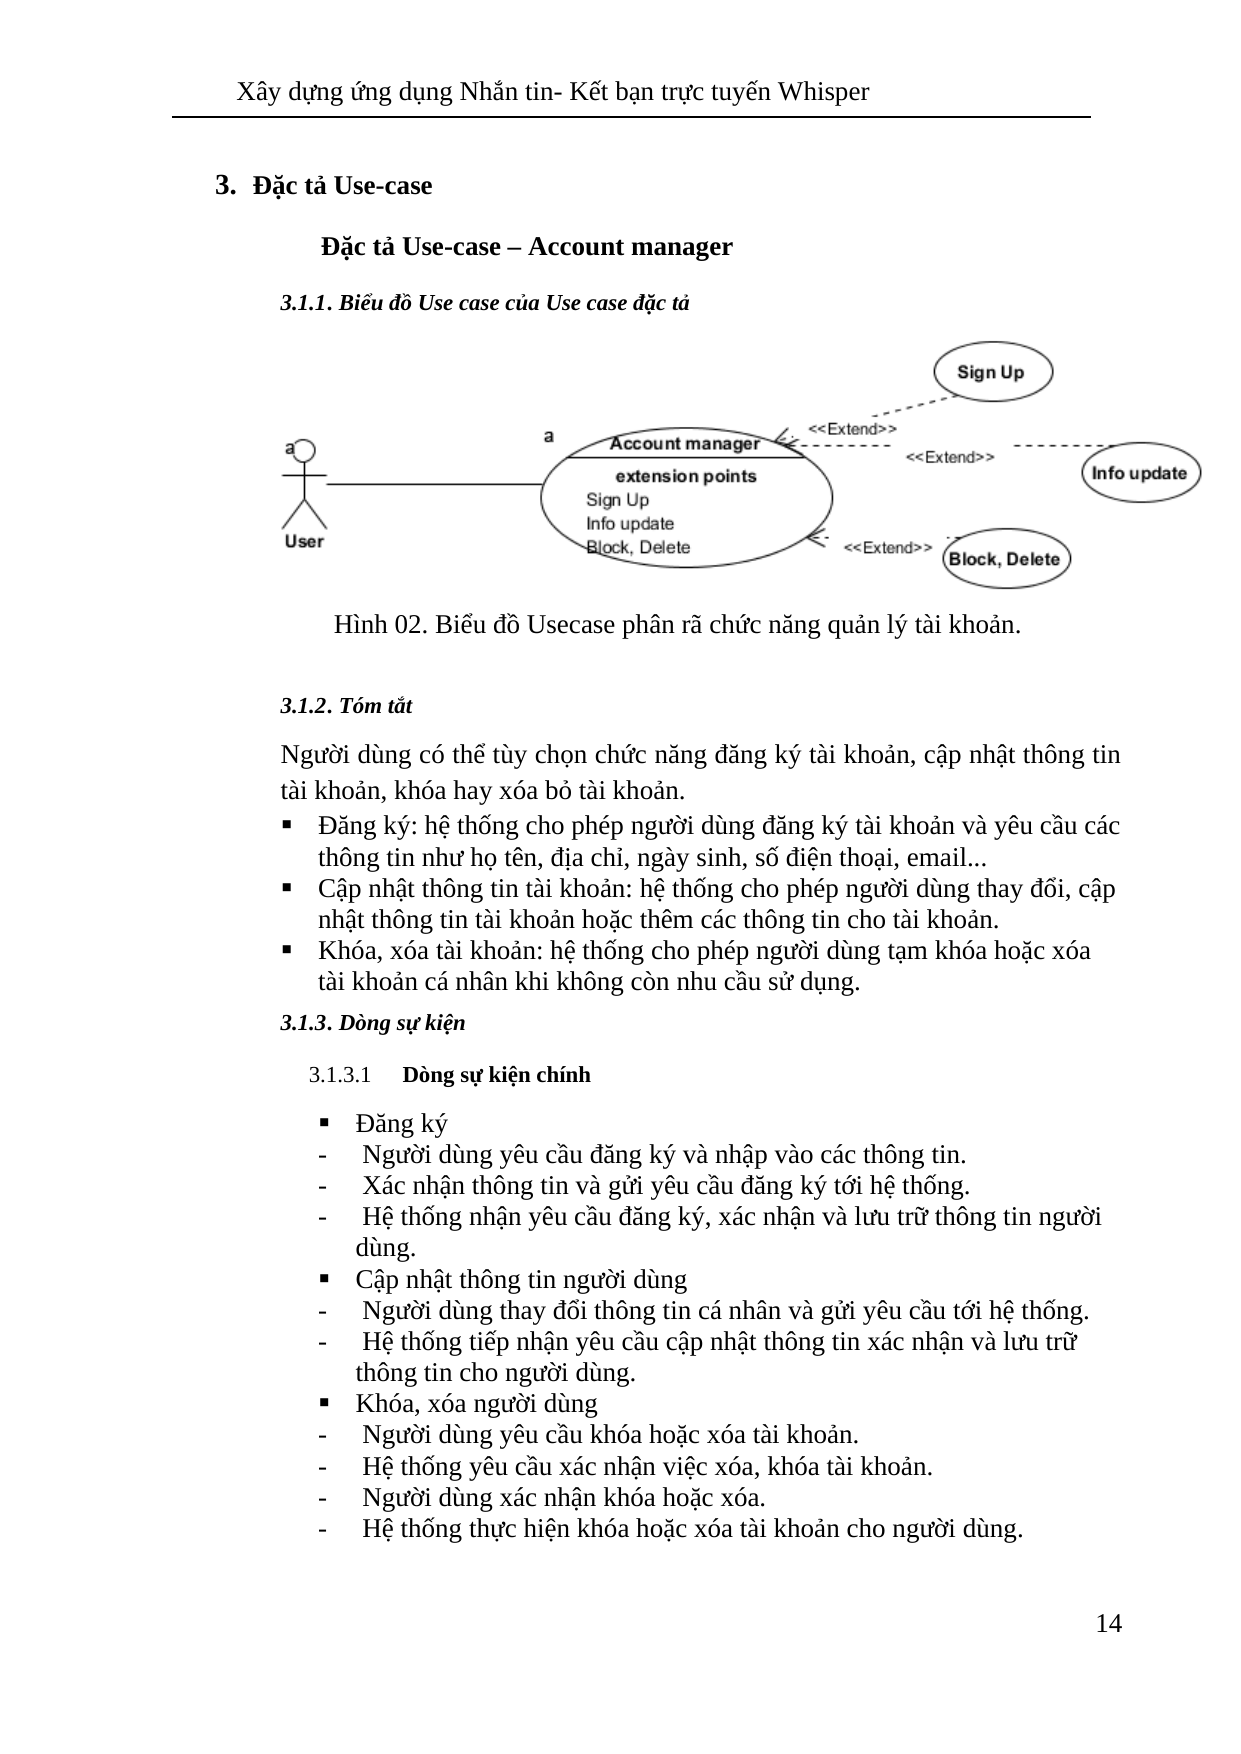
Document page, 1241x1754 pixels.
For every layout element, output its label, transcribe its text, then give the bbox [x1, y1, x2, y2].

list Hệ thống nhận yêu cầu đăng ký, xác nhận và lưu trữ thông tin người dùng. [318, 1200, 1122, 1263]
picture [233, 335, 1209, 604]
list Người dùng yêu cầu khóa hoặc xóa tài khoản. [318, 1419, 1122, 1450]
list Khóa, xóa người dùng [318, 1387, 1122, 1419]
list Người dùng thay đổi thông tin cá nhân và gửi yêu cầu tới hệ thống. [318, 1294, 1122, 1325]
list Đăng ký: hệ thống cho phép người dùng đăng ký tài khoản và yêu cầu các thông tin như họ tên, địa chỉ, ngày sinh, số điện thoại, email... [280, 809, 1122, 872]
text Hình 02. Biểu đồ Usecase phân rã chức năng quản lý tài khoản. [233, 608, 1122, 639]
list Khóa, xóa tài khoản: hệ thống cho phép người dùng tạm khóa hoặc xóa tài khoản cá nhân khi không còn nhu cầu sử dụng. [280, 934, 1122, 997]
list Hệ thống thực hiện khóa hoặc xóa tài khoản cho người dùng. [318, 1512, 1122, 1543]
list Hệ thống tiếp nhận yêu cầu cập nhật thông tin xác nhận và lưu trữ thông tin cho người dùng. [318, 1325, 1122, 1387]
list Người dùng xác nhận khóa hoặc xóa. [318, 1481, 1122, 1512]
subtitle Đặc tả Use-case [215, 167, 1122, 201]
list Xác nhận thông tin và gửi yêu cầu đăng ký tới hệ thống. [318, 1169, 1122, 1200]
list Cập nhật thông tin tài khoản: hệ thống cho phép người dùng thay đổi, cập nhật thông tin tài khoản hoặc thêm các thông tin cho tài khoản. [280, 872, 1122, 934]
subtitle Đặc tả Use-case – Account manager [262, 230, 1122, 261]
list Cập nhật thông tin người dùng [318, 1263, 1122, 1294]
list Hệ thống yêu cầu xác nhận việc xóa, khóa tài khoản. [318, 1450, 1122, 1481]
list Đăng ký [318, 1107, 1122, 1138]
subtitle Dòng sự kiện chính [308, 1061, 1122, 1087]
subtitle . Biểu đồ Use case của Use case đặc tả [280, 289, 1122, 316]
list Người dùng yêu cầu đăng ký và nhập vào các thông tin. [318, 1138, 1122, 1169]
text Người dùng có thể tùy chọn chức năng đăng ký tài khoản, cập nhật thông tin tài khoản, khóa hay xóa bỏ tài khoản. [280, 738, 1122, 805]
subtitle . Dòng sự kiện [280, 1009, 1122, 1036]
subtitle . Tóm tắt [280, 692, 1122, 719]
